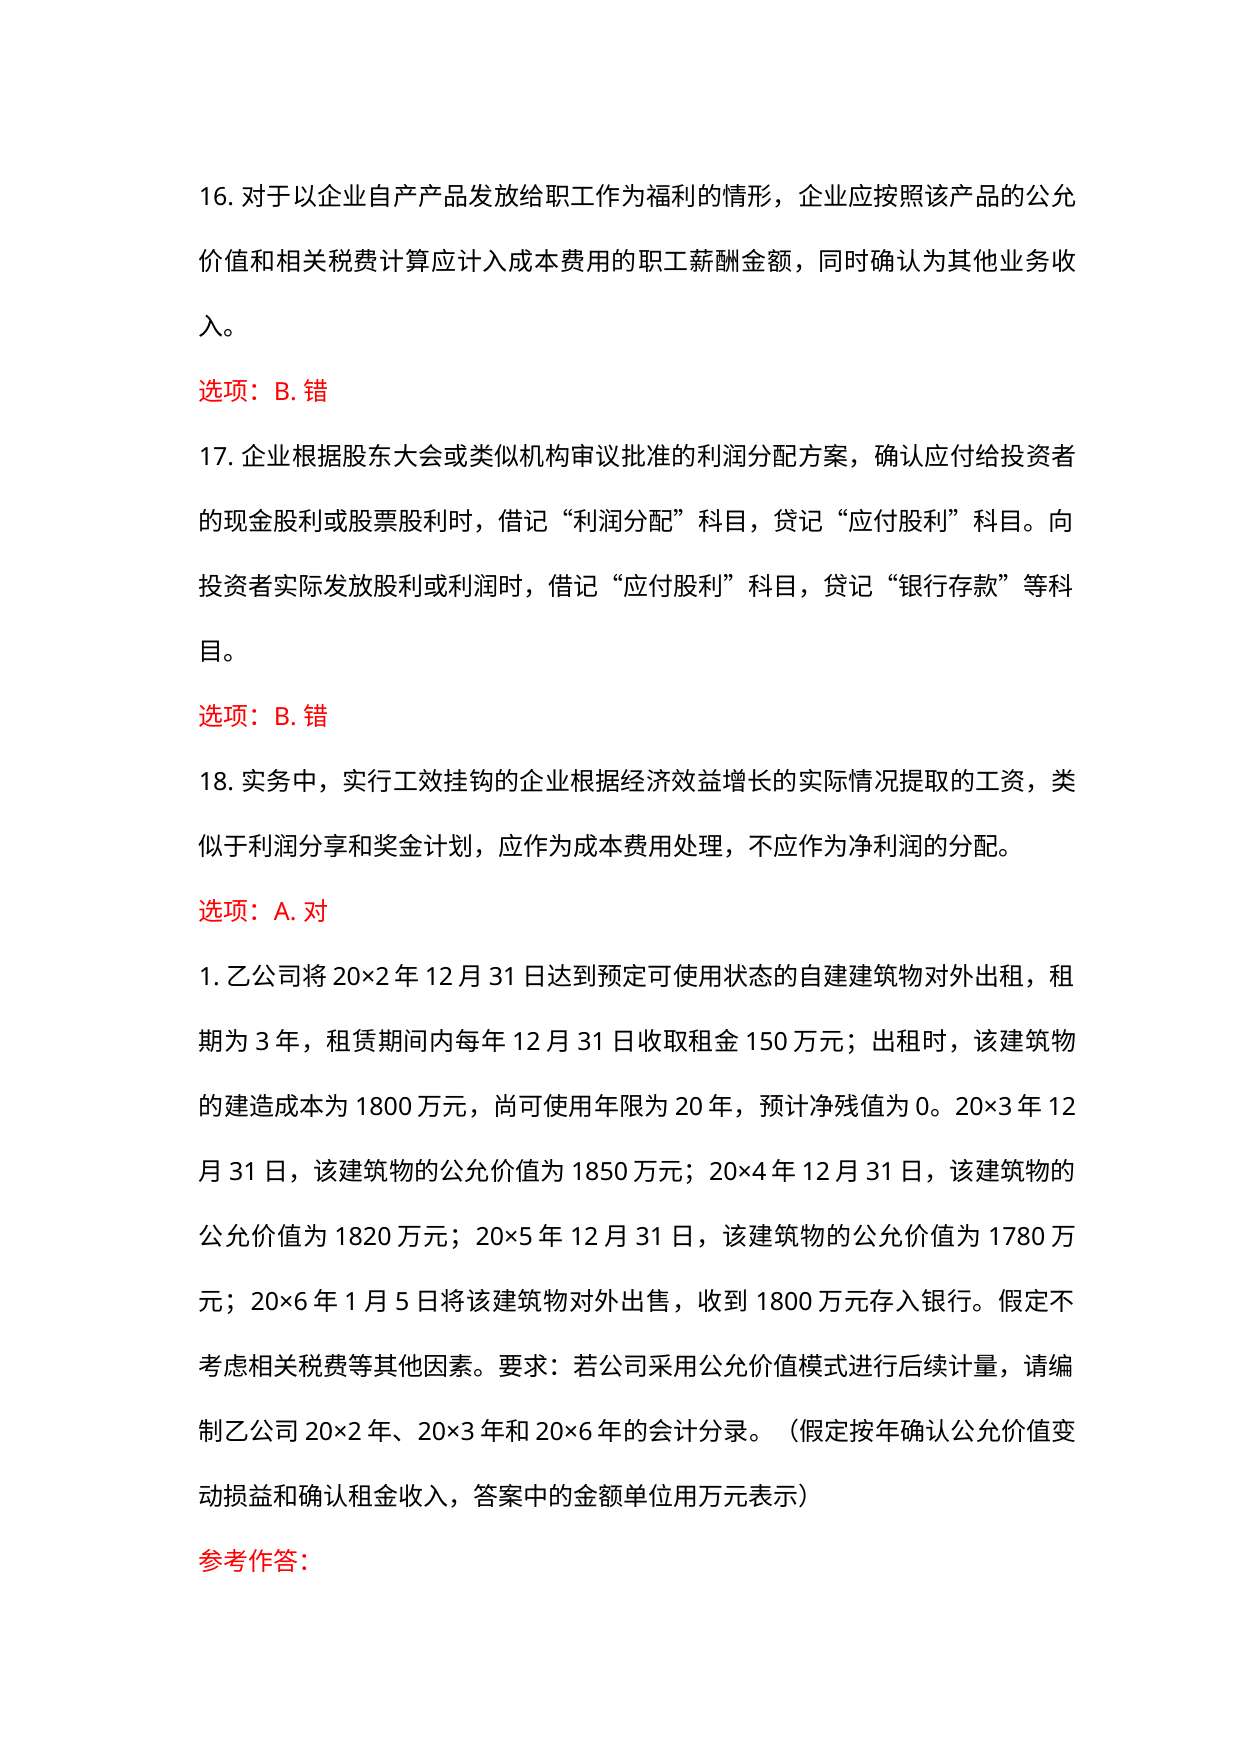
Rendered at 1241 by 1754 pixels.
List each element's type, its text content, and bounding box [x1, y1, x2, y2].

table_cell 选项：A. 对 [188, 877, 1087, 942]
table_cell 选项：B. 错 [188, 357, 1087, 422]
table_cell 1. 乙公司将20×2年12月31日达到预定可使用状态的自建建筑物对外出租，租期为3年，租赁期间内每年12月31日收取租金150万元；出租时，该建筑物的建造成本为1800万元，尚可使用年限为20年，预计净残值为0。20×3年12月31日，该建筑物的公允价值为1850万元；20×4年12月31日，该建筑物的公允价值为1820万元；20×5年12月31日，该建筑物的公允价值为1780万元；20×6年1月5日将该建筑物对外出售，收到1800万元存入银行。假定不考虑相关税费等其他因素。要求：若公司采用公允价值模式进行后续计量，请编制乙公司20×2年、20×3年和20×6年的会计分录。（假定按年确认公允价值变动损益和确认租金收入，答案中的金额单位用万元表示） [188, 942, 1087, 1527]
table_cell 选项：B. 错 [188, 682, 1087, 747]
table_cell 16. 对于以企业自产产品发放给职工作为福利的情形，企业应按照该产品的公允价值和相关税费计算应计入成本费用的职工薪酬金额，同时确认为其他业务收入。 [188, 162, 1087, 357]
table_cell 18. 实务中，实行工效挂钩的企业根据经济效益增长的实际情况提取的工资，类似于利润分享和奖金计划，应作为成本费用处理，不应作为净利润的分配。 [188, 747, 1087, 877]
table_cell 17. 企业根据股东大会或类似机构审议批准的利润分配方案，确认应付给投资者的现金股利或股票股利时，借记“利润分配”科目，贷记“应付股利”科目。向投资者实际发放股利或利润时，借记“应付股利”科目，贷记“银行存款”等科目。 [188, 422, 1087, 682]
table_cell 参考作答： [188, 1527, 1087, 1592]
